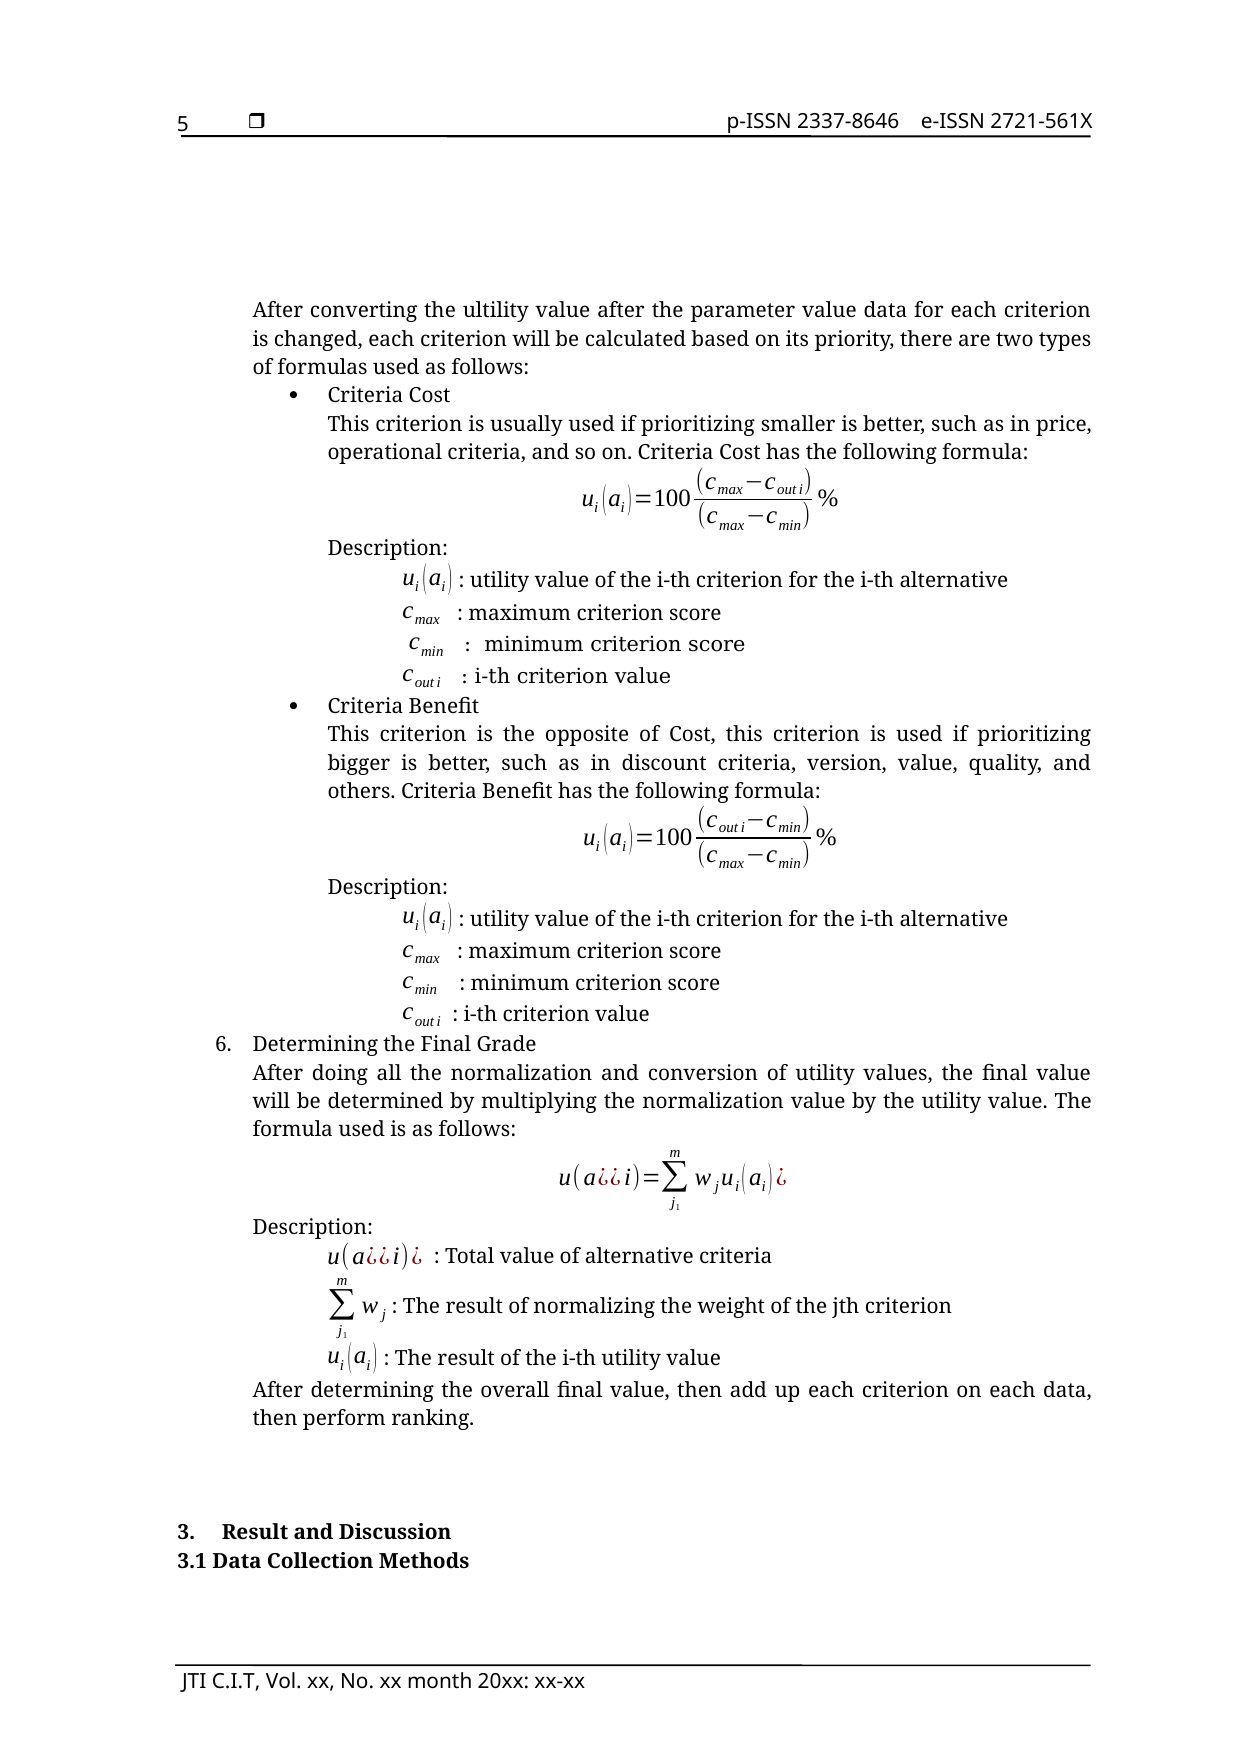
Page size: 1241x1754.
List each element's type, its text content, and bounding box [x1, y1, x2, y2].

subtitle After determining the overall final value, then add up each criterion on each data, then perform ranking. [252, 1375, 1092, 1432]
subtitle Description: [252, 1212, 1092, 1241]
subtitle This criterion is the opposite of Cost, this criterion is used if prioritizing bigger is better, such as in discount criteria, version, value, quality, and others. Criteria Benefit has the following formula: [327, 719, 1092, 804]
list 3.1 Data Collection Methods [177, 1546, 1092, 1574]
subtitle : maximum criterion score [327, 935, 1092, 967]
subtitle : The result of normalizing the weight of the jth criterion [252, 1271, 1092, 1340]
subtitle : i-th criterion value [327, 998, 1092, 1029]
subtitle : minimum criterion score [327, 628, 1092, 659]
subtitle : utility value of the i-th criterion for the i-th alternative [327, 562, 1092, 597]
subtitle This criterion is usually used if prioritizing smaller is better, such as in price, operational criteria, and so on. Criteria Cost has the following formula: [327, 409, 1092, 466]
subtitle Determining the Final Grade [215, 1029, 1092, 1058]
subtitle : i-th criterion value [327, 659, 1092, 691]
subtitle : maximum criterion score [327, 597, 1092, 628]
list Result and Discussion [177, 1517, 1092, 1546]
subtitle Description: [327, 533, 1092, 562]
subtitle : utility value of the i-th criterion for the i-th alternative [327, 901, 1092, 935]
subtitle : minimum criterion score [327, 967, 1092, 998]
subtitle : Total value of alternative criteria [252, 1241, 1092, 1271]
subtitle After converting the ultility value after the parameter value data for each criterion is changed, each criterion will be calculated based on its priority, there are two types of formulas used as follows: [252, 295, 1092, 381]
subtitle After doing all the normalization and conversion of utility values, the final value will be determined by multiplying the normalization value by the utility value. The formula used is as follows: [252, 1058, 1092, 1143]
list Criteria Cost [290, 381, 1092, 409]
subtitle Description: [327, 872, 1092, 901]
list Criteria Benefit [290, 691, 1092, 719]
subtitle : The result of the i-th utility value [252, 1340, 1092, 1375]
